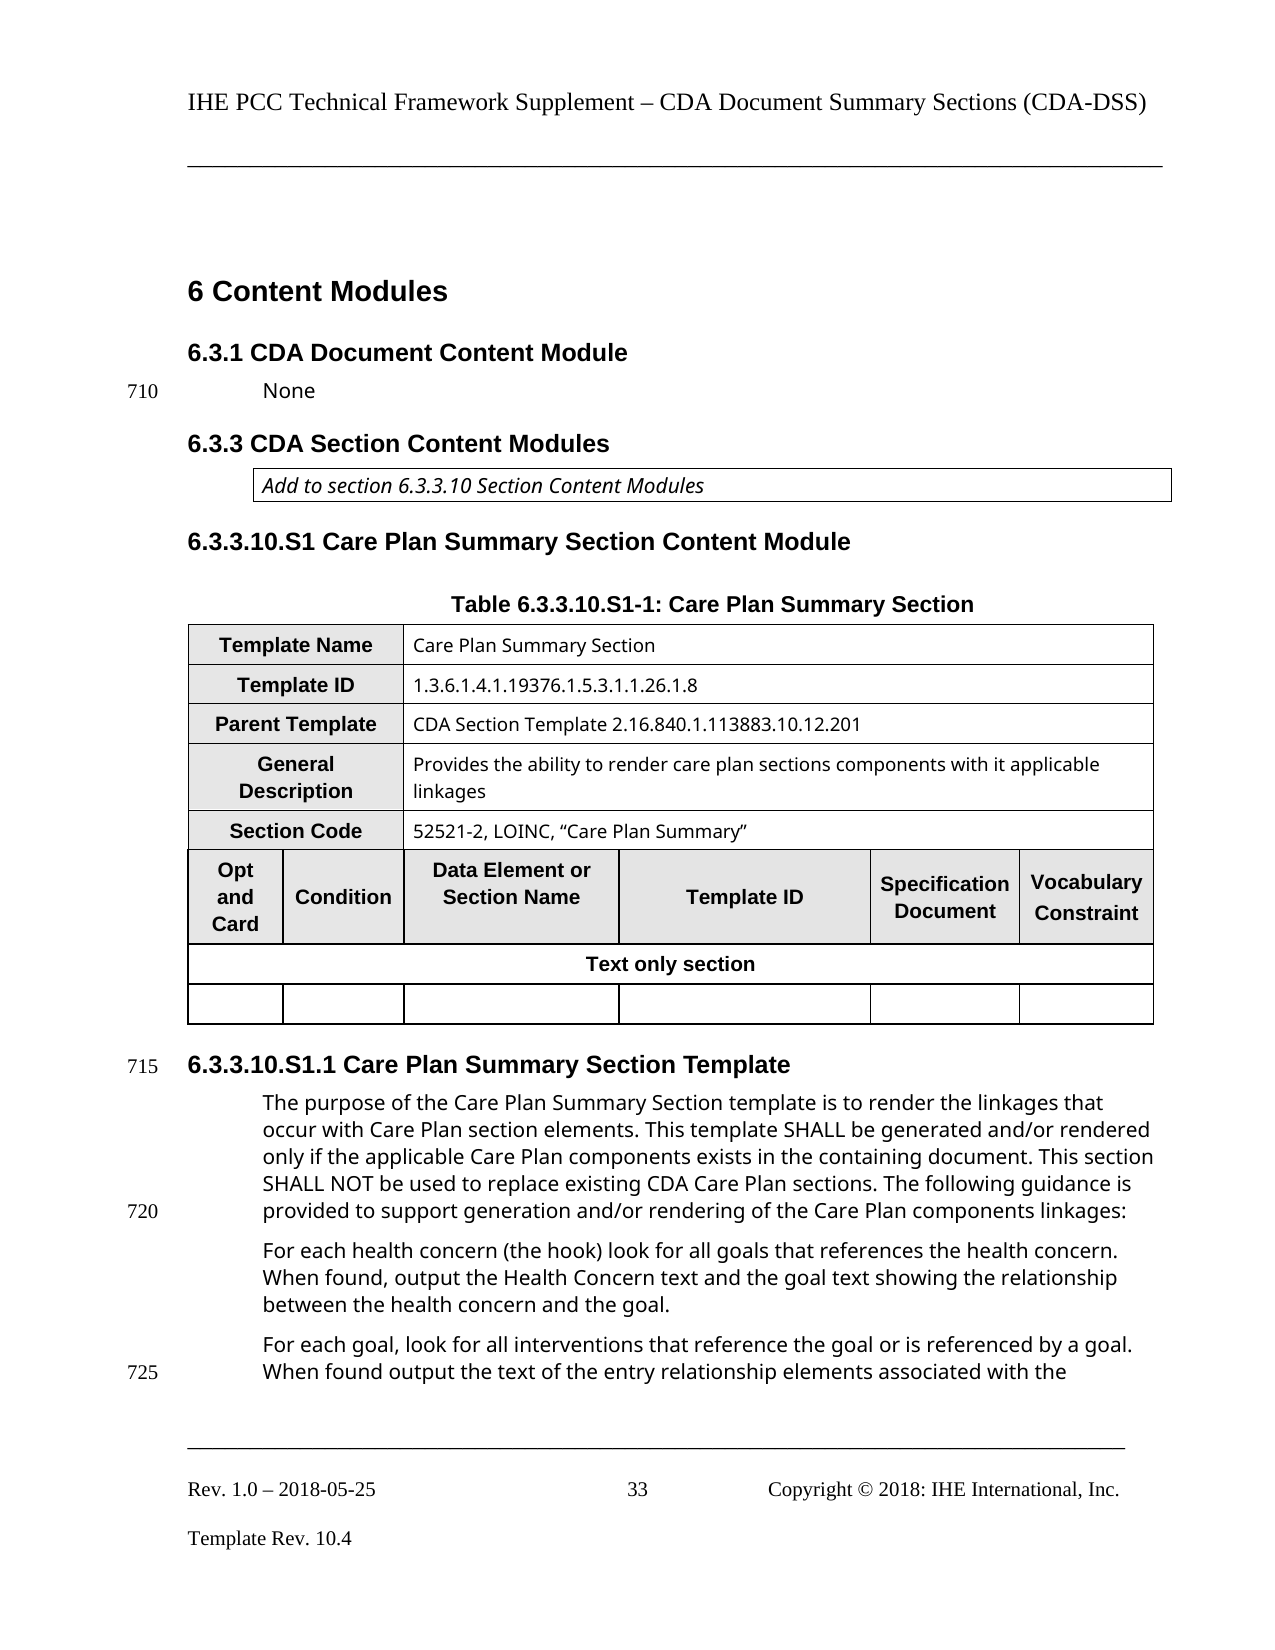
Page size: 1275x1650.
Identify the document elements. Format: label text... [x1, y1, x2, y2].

title Table 6.3.3.10.S1-1: Care Plan Summary Section [262, 591, 1162, 618]
table_cell General Description [189, 744, 403, 809]
subtitle 6.3.3.10.S1 Care Plan Summary Section Content Module [187, 527, 1162, 555]
table_cell [620, 985, 870, 1023]
table_cell Vocabulary Constraint [1020, 850, 1153, 943]
table_cell Section Code [189, 811, 403, 849]
text The purpose of the Care Plan Summary Section template is to render the linkages that occur with Care Plan section elements. This template SHALL be generated and/or rendered only if the applicable Care Plan components exists in the containing document. This section SHALL NOT be used to replace existing CDA Care Plan sections. The following guidance is provided to support generation and/or rendering of the Care Plan components linkages: [262, 1089, 1162, 1224]
table_cell 1.3.6.1.4.1.19376.1.5.3.1.1.26.1.8 [404, 665, 1153, 703]
table_cell [405, 985, 618, 1023]
table_cell Template ID [189, 665, 403, 703]
table_cell Specification Document [871, 850, 1019, 943]
table_cell [284, 985, 403, 1023]
table_cell Data Element or Section Name [405, 850, 618, 943]
table_cell Condition [284, 850, 403, 943]
table_cell Opt and Card [189, 850, 282, 943]
table_cell Template ID [620, 850, 870, 943]
table_cell Provides the ability to render care plan sections components with it applicable linkages [404, 744, 1153, 809]
subtitle 6.3.3 CDA Section Content Modules [187, 429, 1162, 458]
table_cell [871, 985, 1019, 1023]
text For each health concern (the hook) look for all goals that references the health concern. When found, output the Health Concern text and the goal text showing the relationship between the health concern and the goal. [262, 1237, 1162, 1318]
table_cell CDA Section Template 2.16.840.1.113883.10.12.201 [404, 704, 1153, 743]
subtitle 6 Content Modules [187, 274, 1162, 308]
table_cell 52521-2, LOINC, “Care Plan Summary” [404, 811, 1153, 849]
table_header Template Name [189, 625, 403, 664]
table_cell Parent Template [189, 704, 403, 743]
table_cell [189, 985, 282, 1023]
table_cell [1020, 985, 1153, 1023]
subtitle 6.3.1 CDA Document Content Module [187, 338, 1162, 366]
table_header Care Plan Summary Section [404, 625, 1153, 664]
text None [262, 377, 1162, 404]
subtitle 6.3.3.10.S1.1 Care Plan Summary Section Template [187, 1050, 1162, 1078]
table_cell Text only section [189, 945, 1153, 983]
text Add to section 6.3.3.10 Section Content Modules [254, 469, 1171, 501]
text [262, 1331, 1162, 1385]
